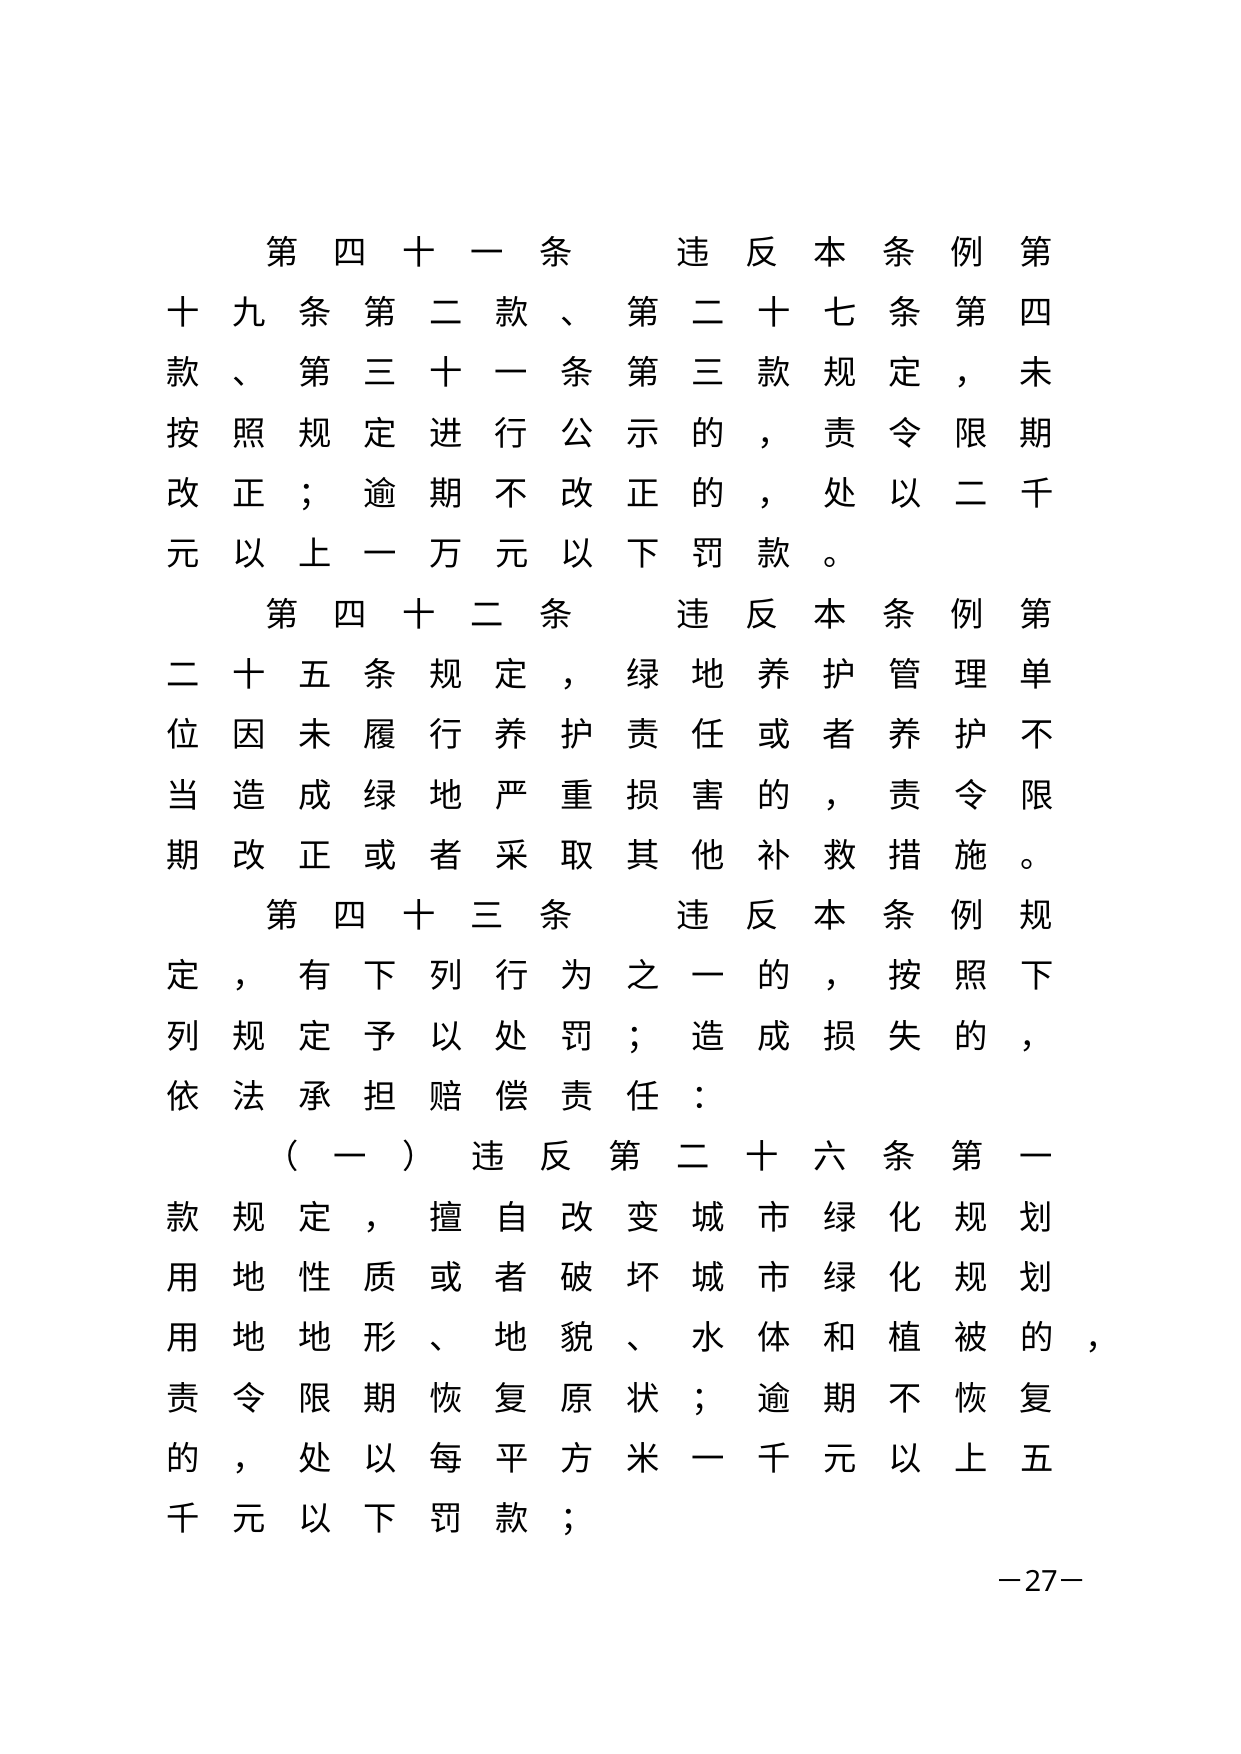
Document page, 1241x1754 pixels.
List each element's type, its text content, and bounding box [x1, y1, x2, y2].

text 第四十二条 违反本条例第二十五条规定，绿地养护管理单位因未履行养护责任或者养护不当造成绿地严重损害的，责令限期改正或者采取其他补救措施。 [167, 581, 1085, 883]
text 第四十三条 违反本条例规定，有下列行为之一的，按照下列规定予以处罚；造成损失的，依法承担赔偿责任： [167, 883, 1085, 1124]
text 第四十一条 违反本条例第十九条第二款、第二十七条第四款、第三十一条第三款规定，未按照规定进行公示的，责令限期改正；逾期不改正的，处以二千元以上一万元以下罚款。 [167, 219, 1085, 581]
text （一）违反第二十六条第一款规定，擅自改变城市绿化规划用地性质或者破坏城市绿化规划用地地形、地貌、水体和植被的，责令限期恢复原状；逾期不恢复的，处以每平方米一千元以上五千元以下罚款； [167, 1124, 1085, 1546]
